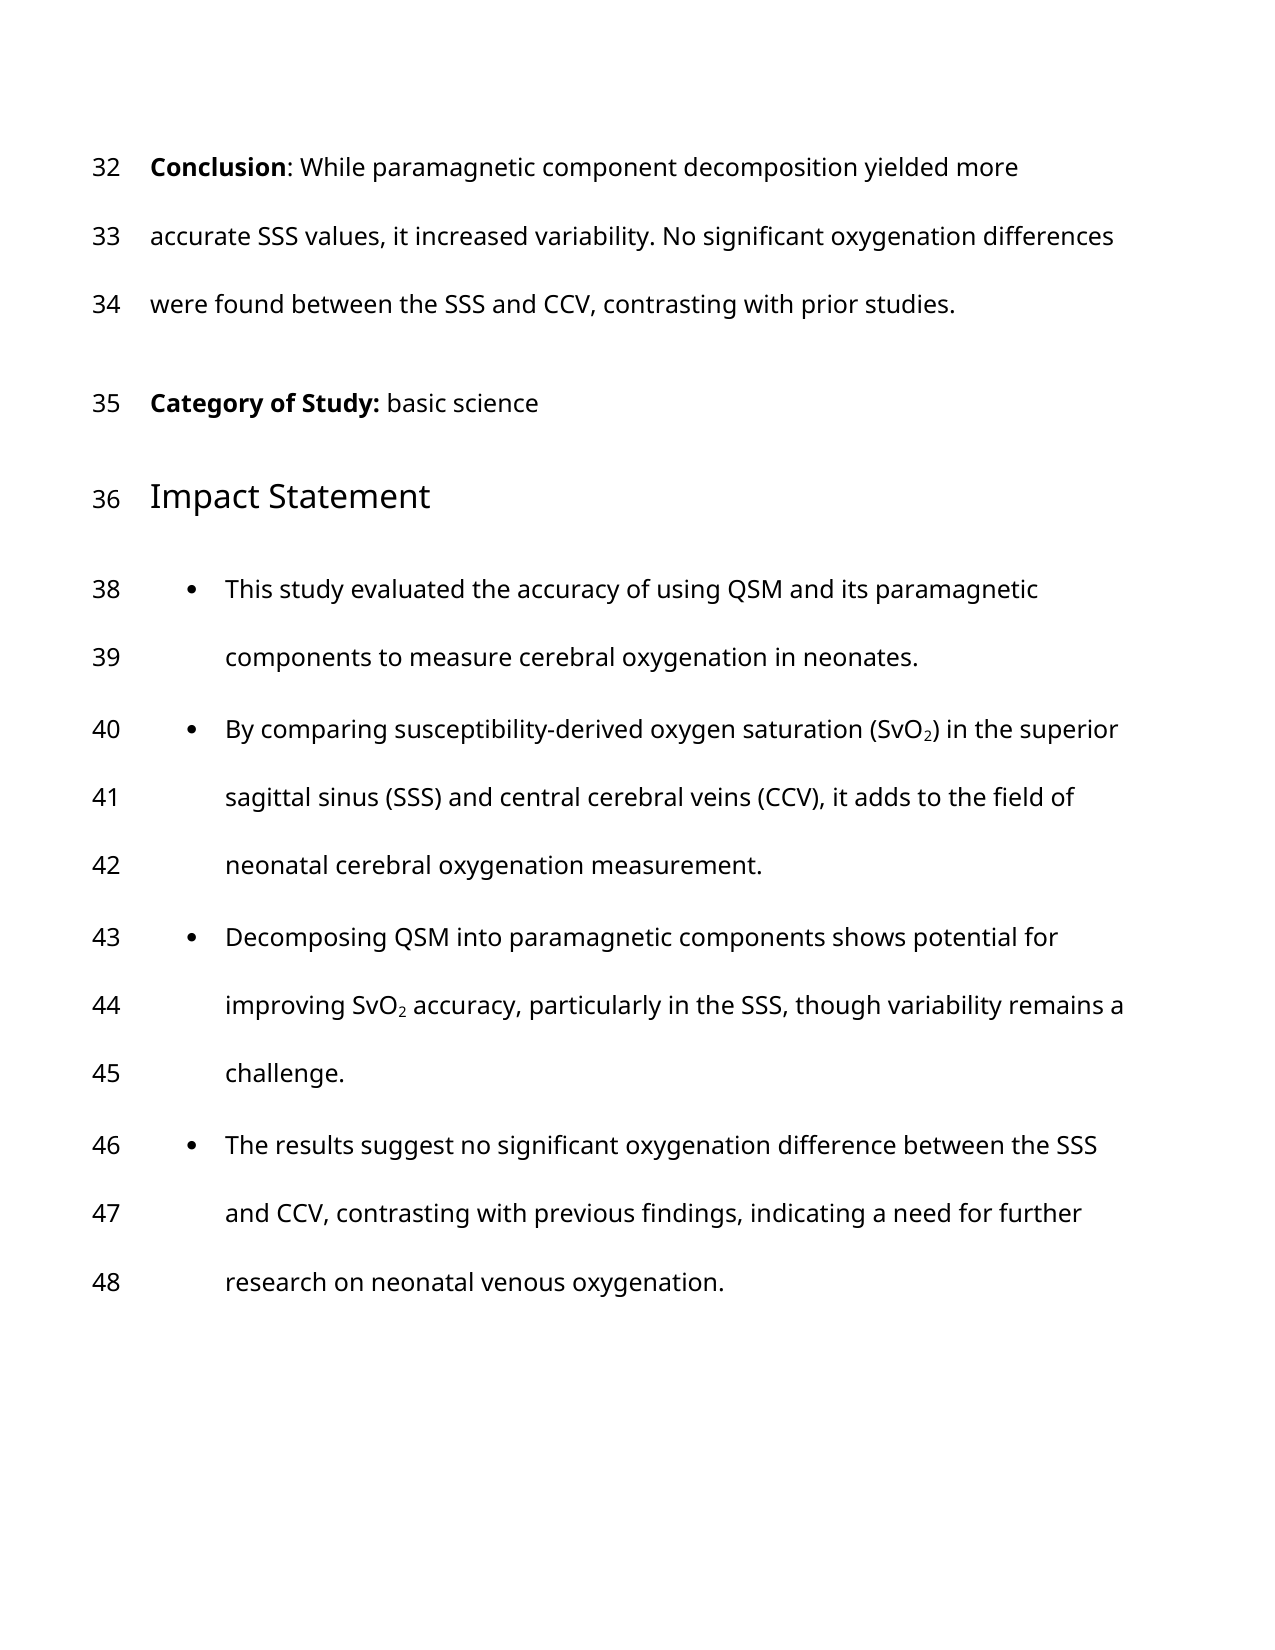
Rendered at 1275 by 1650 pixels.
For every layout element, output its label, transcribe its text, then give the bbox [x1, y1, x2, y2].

text Conclusion: While paramagnetic component decomposition yielded more accurate SSS values, it increased variability. No significant oxygenation differences were found between the SSS and CCV, contrasting with prior studies. [150, 150, 1125, 320]
list By comparing susceptibility-derived oxygen saturation (SvO2) in the superior sagittal sinus (SSS) and central cerebral veins (CCV), it adds to the field of neonatal cerebral oxygenation measurement. [187, 712, 1125, 882]
list This study evaluated the accuracy of using QSM and its paramagnetic components to measure cerebral oxygenation in neonates. [187, 572, 1125, 674]
list The results suggest no significant oxygenation difference between the SSS and CCV, contrasting with previous findings, indicating a need for further research on neonatal venous oxygenation. [187, 1128, 1125, 1298]
text Category of Study: basic science [150, 386, 1125, 420]
list Decomposing QSM into paramagnetic components shows potential for improving SvO2 accuracy, particularly in the SSS, though variability remains a challenge. [187, 920, 1125, 1090]
subtitle Impact Statement [150, 472, 1125, 563]
